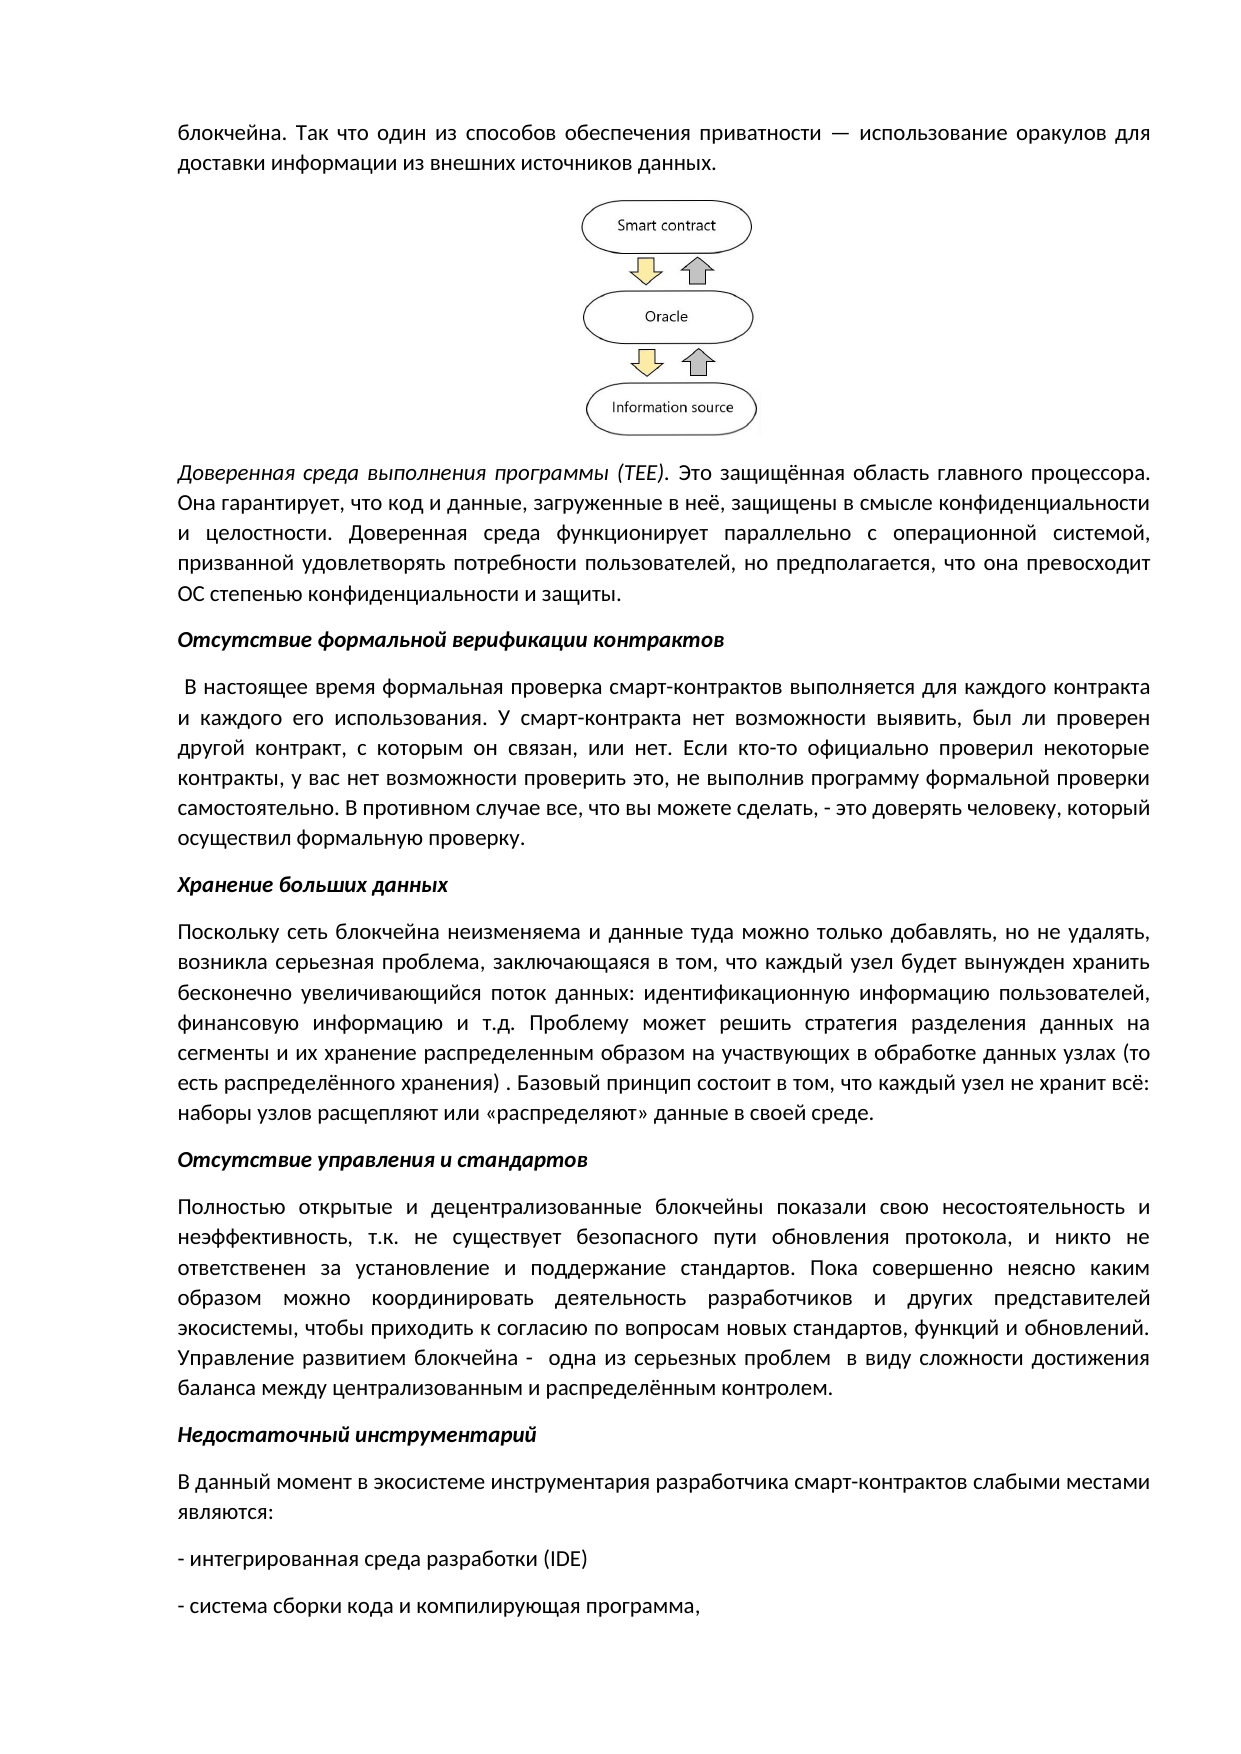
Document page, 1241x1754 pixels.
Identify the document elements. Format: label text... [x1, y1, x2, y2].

text Доверенная среда выполнения программы (TEE). Это защищённая область главного процессора. Она гарантирует, что код и данные, загруженные в неё, защищены в смысле конфиденциальности и целостности. Доверенная среда функционирует параллельно с операционной системой, призванной удовлетворять потребности пользователей, но предполагается, что она превосходит ОС степенью конфиденциальности и защиты. [177, 458, 1152, 607]
text В данный момент в экосистеме инструментария разработчика смарт-контрактов слабыми местами являются: [177, 1467, 1152, 1526]
text Отсутствие управления и стандартов [177, 1145, 1152, 1173]
text Поскольку сеть блокчейна неизменяема и данные туда можно только добавлять, но не удалять, возникла серьезная проблема, заключающаяся в том, что каждый узел будет вынужден хранить бесконечно увеличивающийся поток данных: идентификационную информацию пользователей, финансовую информацию и т.д. Проблему может решить стратегия разделения данных на сегменты и их хранение распределенным образом на участвующих в обработке данных узлах (то есть распределённого хранения) . Базовый принцип состоит в том, что каждый узел не хранит всё: наборы узлов расщепляют или «распределяют» данные в своей среде. [177, 917, 1152, 1127]
text В настоящее время формальная проверка смарт-контрактов выполняется для каждого контракта и каждого его использования. У смарт-контракта нет возможности выявить, был ли проверен другой контракт, с которым он связан, или нет. Если кто-то официально проверил некоторые контракты, у вас нет возможности проверить это, не выполнив программу формальной проверки самостоятельно. В противном случае все, что вы можете сделать, - это доверять человеку, который осуществил формальную проверку. [177, 672, 1152, 852]
text Отсутствие формальной верификации контрактов [177, 626, 1152, 654]
picture [490, 195, 839, 439]
text Недостаточный инструментарий [177, 1420, 1152, 1448]
text - интегрированная среда разработки (IDE) [177, 1544, 1152, 1572]
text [177, 118, 1152, 176]
text - система сборки кода и компилирующая программа, [177, 1591, 1152, 1619]
text Полностью открытые и децентрализованные блокчейны показали свою несостоятельность и неэффективность, т.к. не существует безопасного пути обновления протокола, и никто не ответственен за установление и поддержание стандартов. Пока совершенно неясно каким образом можно координировать деятельность разработчиков и других представителей экосистемы, чтобы приходить к согласию по вопросам новых стандартов, функций и обновлений. Управление развитием блокчейна - одна из серьезных проблем в виду сложности достижения баланса между централизованным и распределённым контролем. [177, 1192, 1152, 1402]
text Хранение больших данных [177, 870, 1152, 898]
